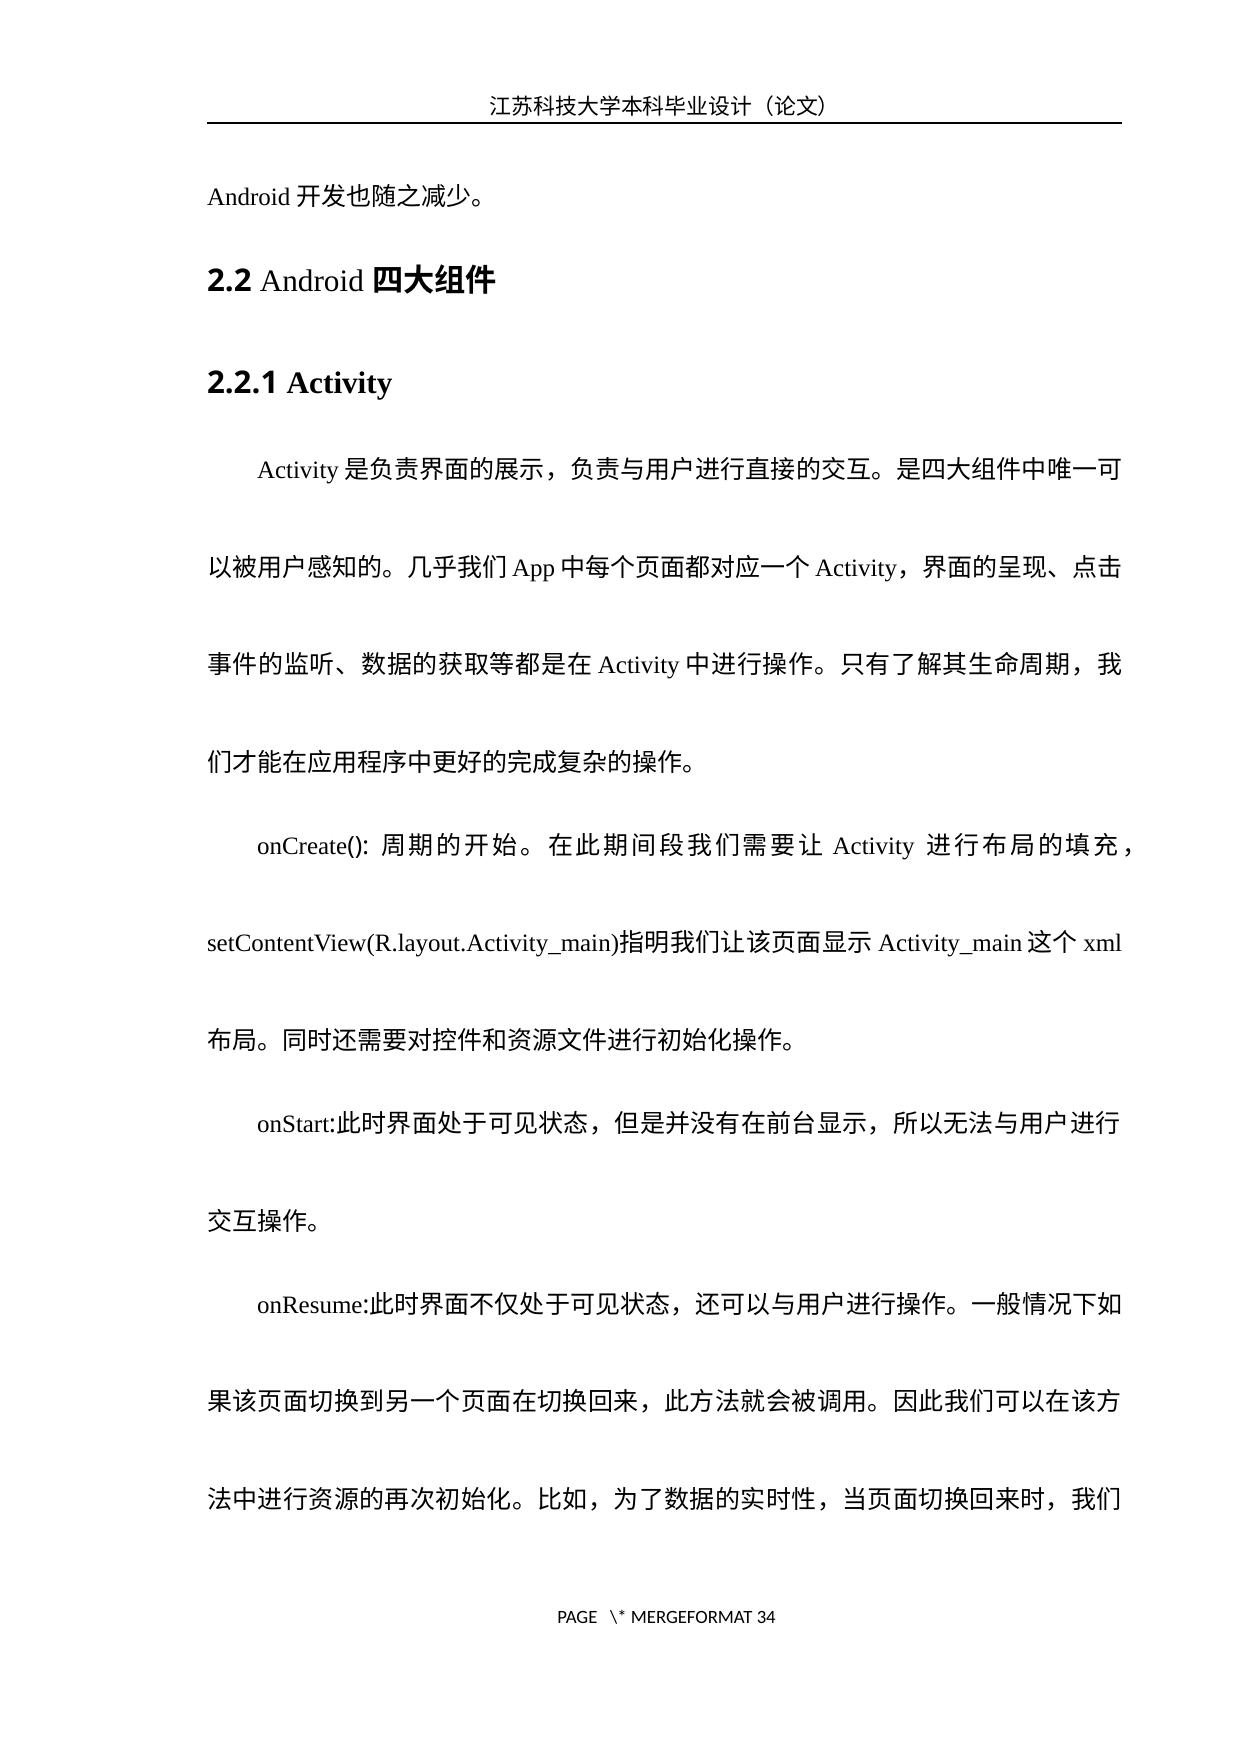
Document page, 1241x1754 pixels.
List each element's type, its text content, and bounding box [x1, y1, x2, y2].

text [207, 1270, 1122, 1530]
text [207, 162, 1122, 227]
text onStart:此时界面处于可见状态，但是并没有在前台显示，所以无法与用户进行交互操作。 [207, 1089, 1122, 1252]
text Activity是负责界面的展示，负责与用户进行直接的交互。是四大组件中唯一可以被用户感知的。几乎我们App中每个页面都对应一个Activity，界面的呈现、点击事件的监听、数据的获取等都是在Activity中进行操作。只有了解其生命周期，我们才能在应用程序中更好的完成复杂的操作。 [207, 435, 1122, 793]
text onCreate(): 周期的开始。在此期间段我们需要让Activity 进行布局的填充，setContentView(R.layout.Activity_main)指明我们让该页面显示Activity_main这个xml布局。同时还需要对控件和资源文件进行初始化操作。 [207, 811, 1122, 1071]
text 2.2.1 Activity [207, 349, 1122, 414]
subtitle 2.2 Android 四大组件 [207, 245, 1122, 310]
